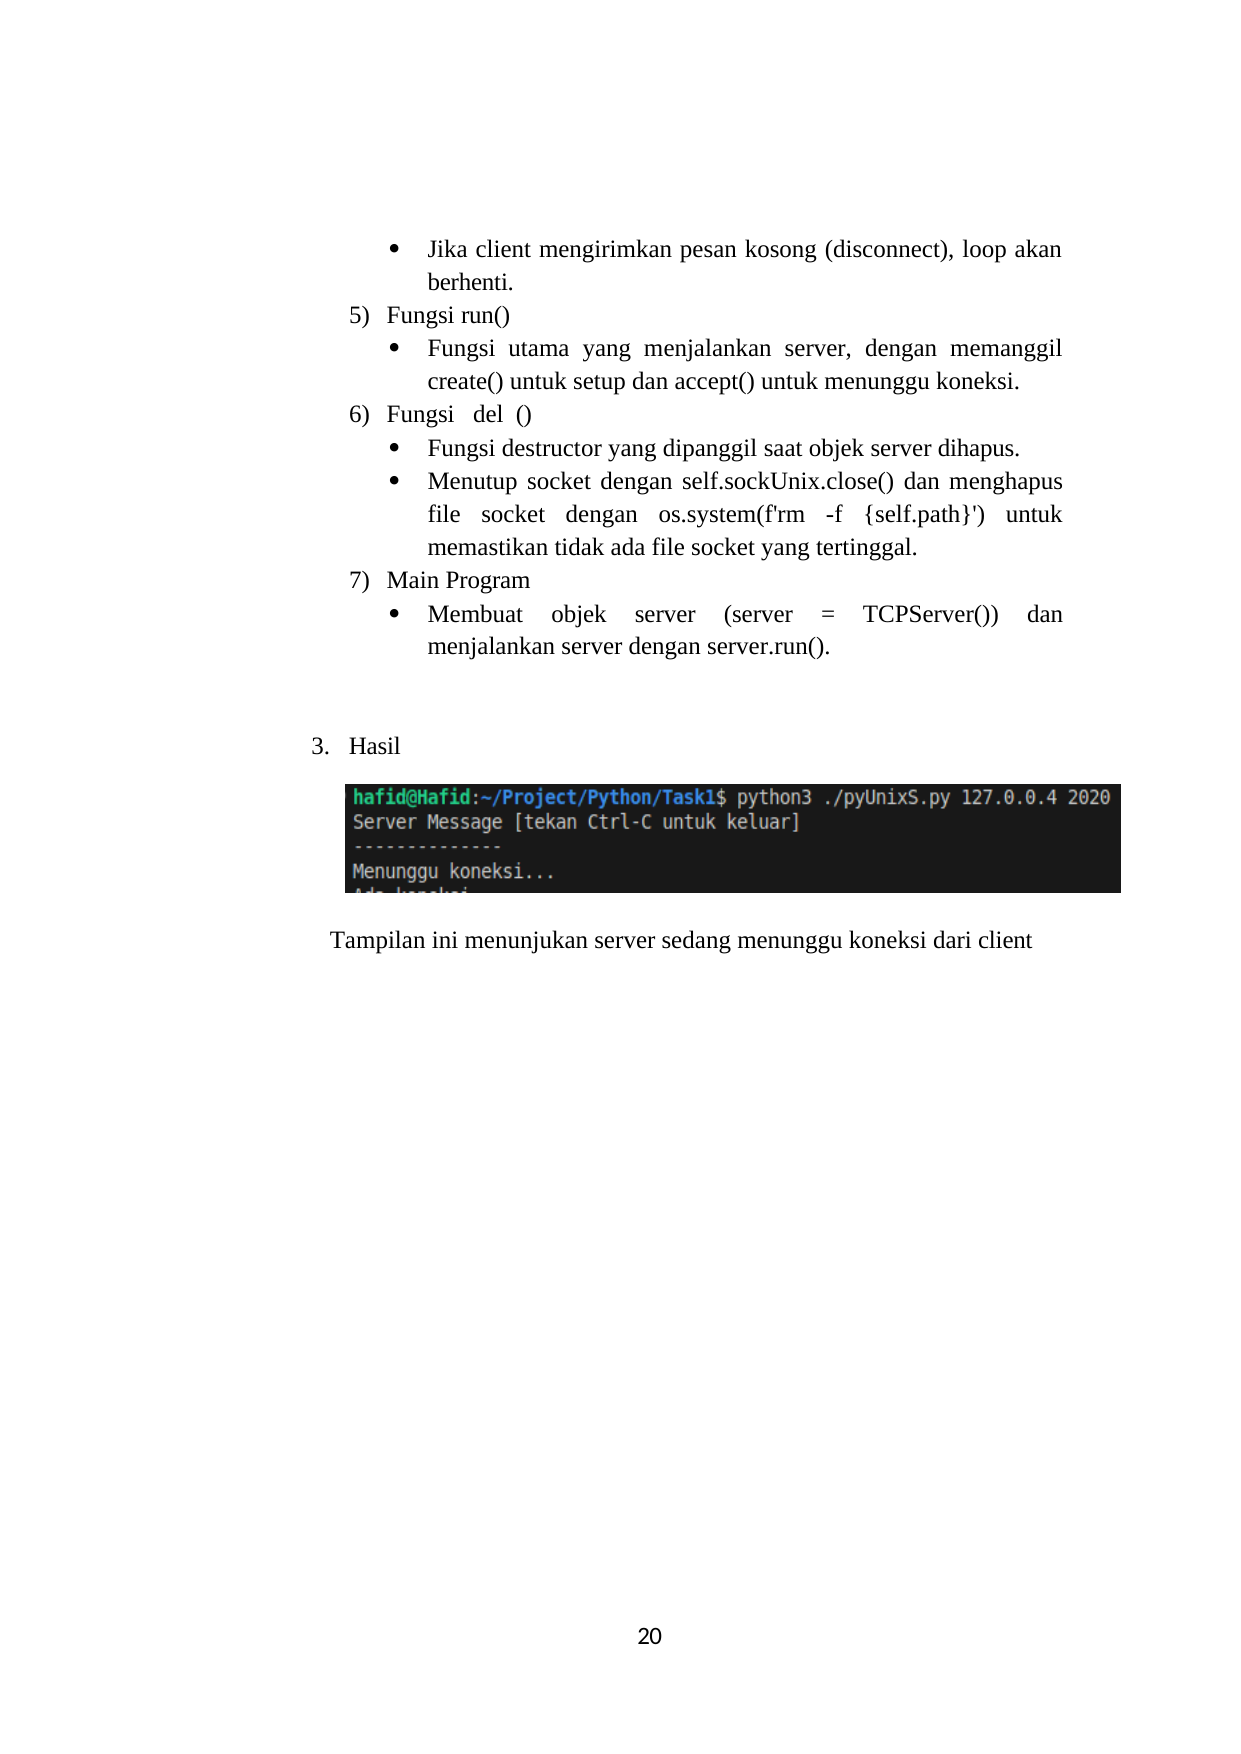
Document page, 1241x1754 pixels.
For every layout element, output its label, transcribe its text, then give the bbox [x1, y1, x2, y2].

list Membuat objek server (server = TCPServer()) dan menjalankan server dengan server.run(). [390, 599, 1063, 660]
picture [345, 784, 1121, 893]
list Menutup socket dengan self.sockUnix.close() dan menghapus file socket dengan os.system(f'rm -f {self.path}') untuk memastikan tidak ada file socket yang tertinggal. [390, 466, 1063, 561]
list Fungsi del () [349, 399, 1181, 428]
text Tampilan ini menunjukan server sedang menunggu koneksi dari client [181, 926, 1181, 954]
list Jika client mengirimkan pesan kosong (disconnect), loop akan berhenti. [390, 234, 1063, 296]
list Main Program [349, 565, 1181, 594]
list Fungsi destructor yang dipanggil saat objek server dihapus. [390, 433, 1181, 461]
list Fungsi utama yang menjalankan server, dengan memanggil create() untuk setup dan accept() untuk menunggu koneksi. [390, 333, 1063, 395]
list Hasil [311, 731, 1181, 759]
list Fungsi run() [349, 300, 1181, 328]
